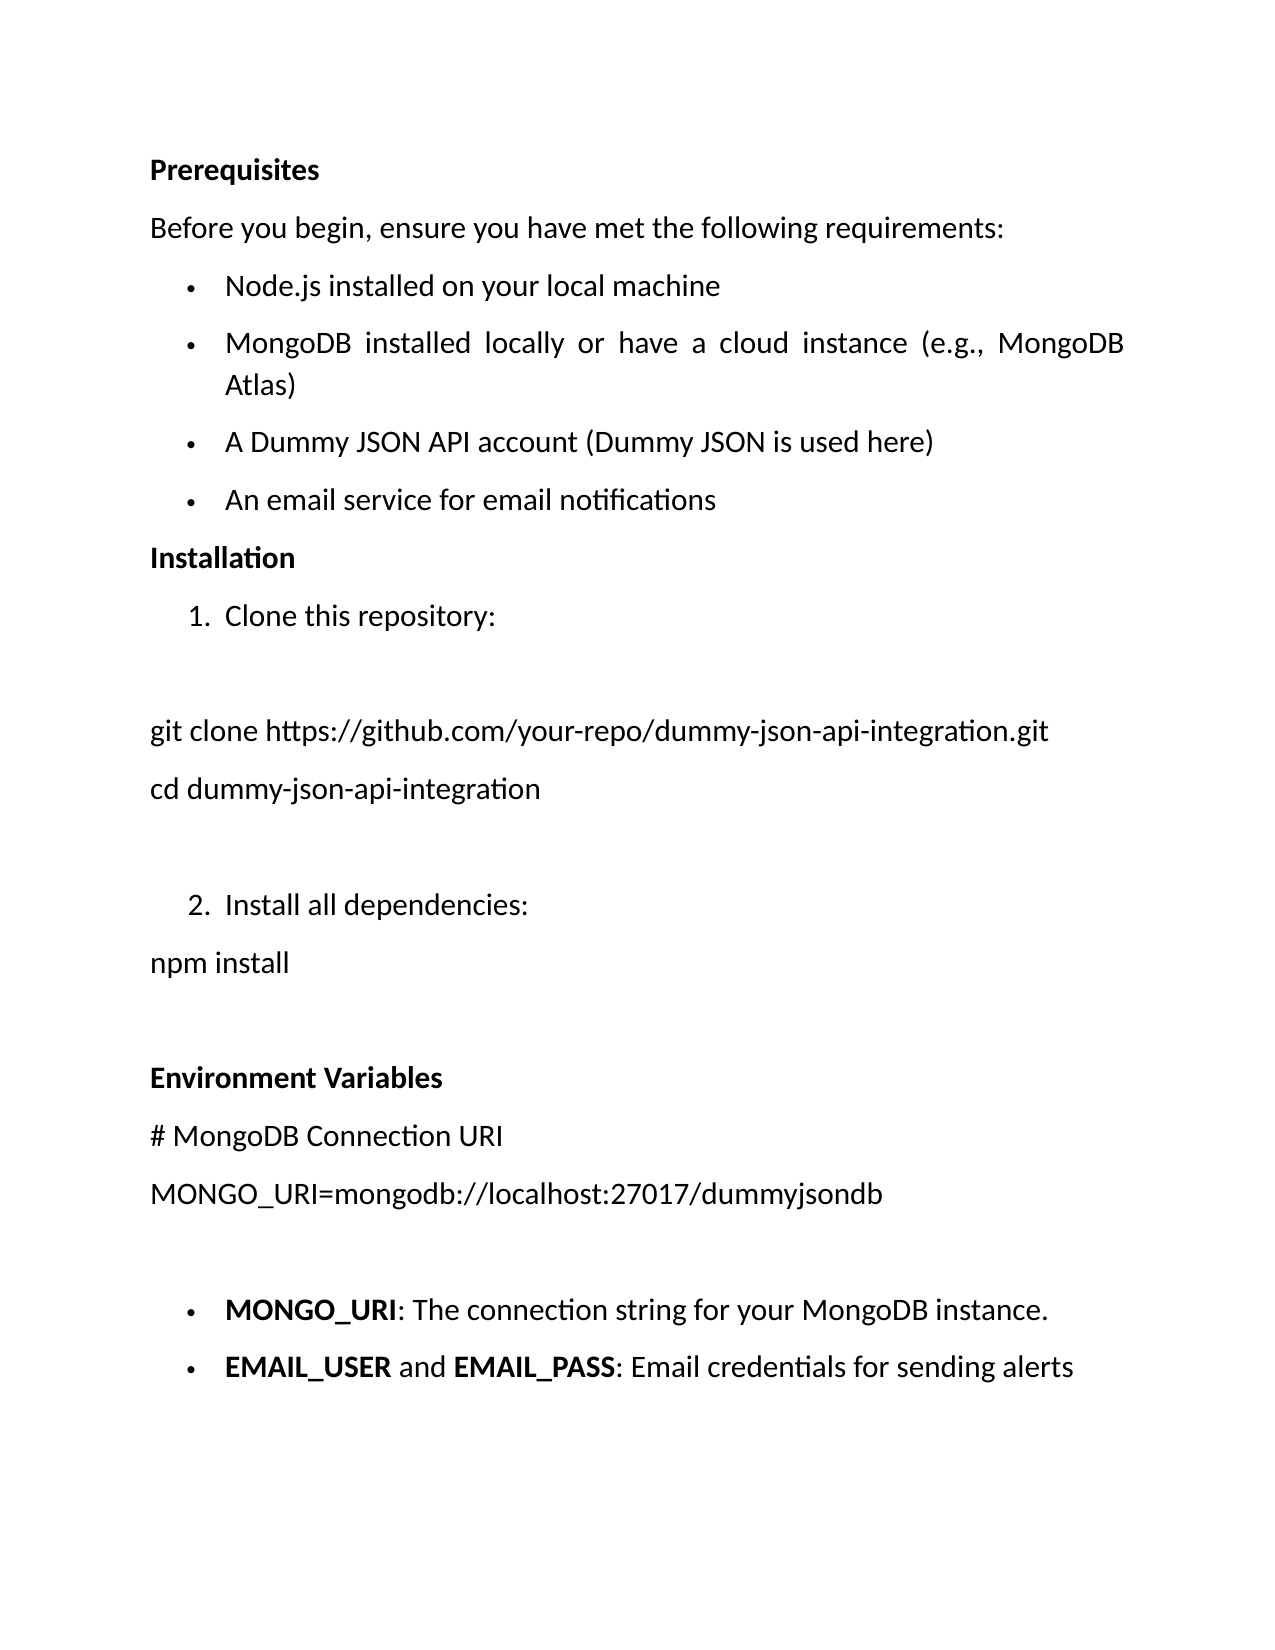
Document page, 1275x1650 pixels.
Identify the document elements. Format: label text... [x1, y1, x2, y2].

text Installation [150, 538, 1125, 576]
list Node.js installed on your local machine [187, 266, 1125, 304]
list MONGO_URI: The connection string for your MongoDB instance. [187, 1289, 1125, 1328]
list Install all dependencies: [187, 885, 1125, 923]
text Prerequisites [150, 150, 1125, 188]
text npm install [150, 943, 1125, 981]
text Environment Variables [150, 1058, 1125, 1096]
list MongoDB installed locally or have a cloud instance (e.g., MongoDB Atlas) [187, 323, 1125, 403]
text MONGO_URI=mongodb://localhost:27017/dummyjsondb [150, 1174, 1125, 1212]
list EMAIL_USER and EMAIL_PASS: Email credentials for sending alerts [187, 1347, 1125, 1386]
text # MongoDB Connection URI [150, 1116, 1125, 1154]
list Clone this repository: [187, 596, 1125, 634]
text git clone https://github.com/your-repo/dummy-json-api-integration.git [150, 711, 1125, 749]
list A Dummy JSON API account (Dummy JSON is used here) [187, 422, 1125, 461]
text Before you begin, ensure you have met the following requirements: [150, 208, 1125, 246]
text cd dummy-json-api-integration [150, 769, 1125, 807]
list An email service for email notifications [187, 480, 1125, 518]
